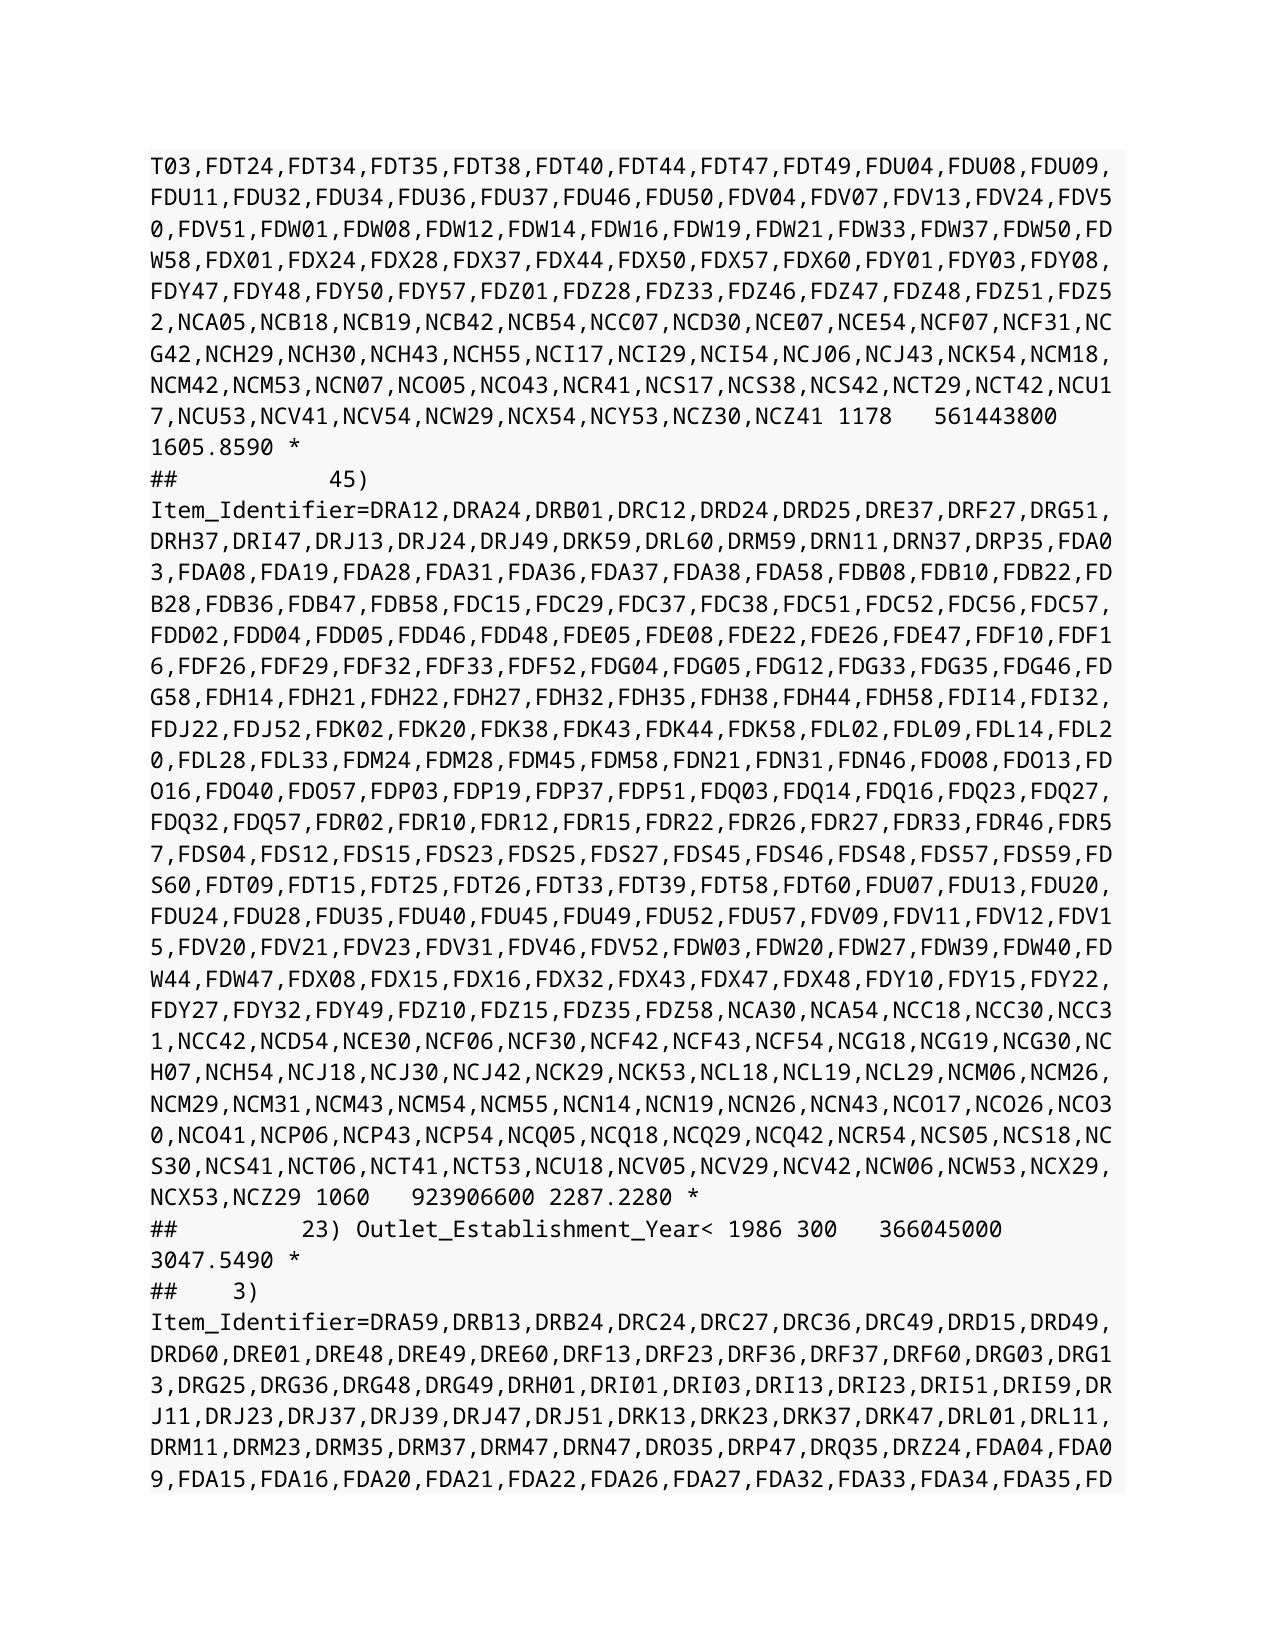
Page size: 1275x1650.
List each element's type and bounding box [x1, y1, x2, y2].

text [150, 150, 1125, 1494]
